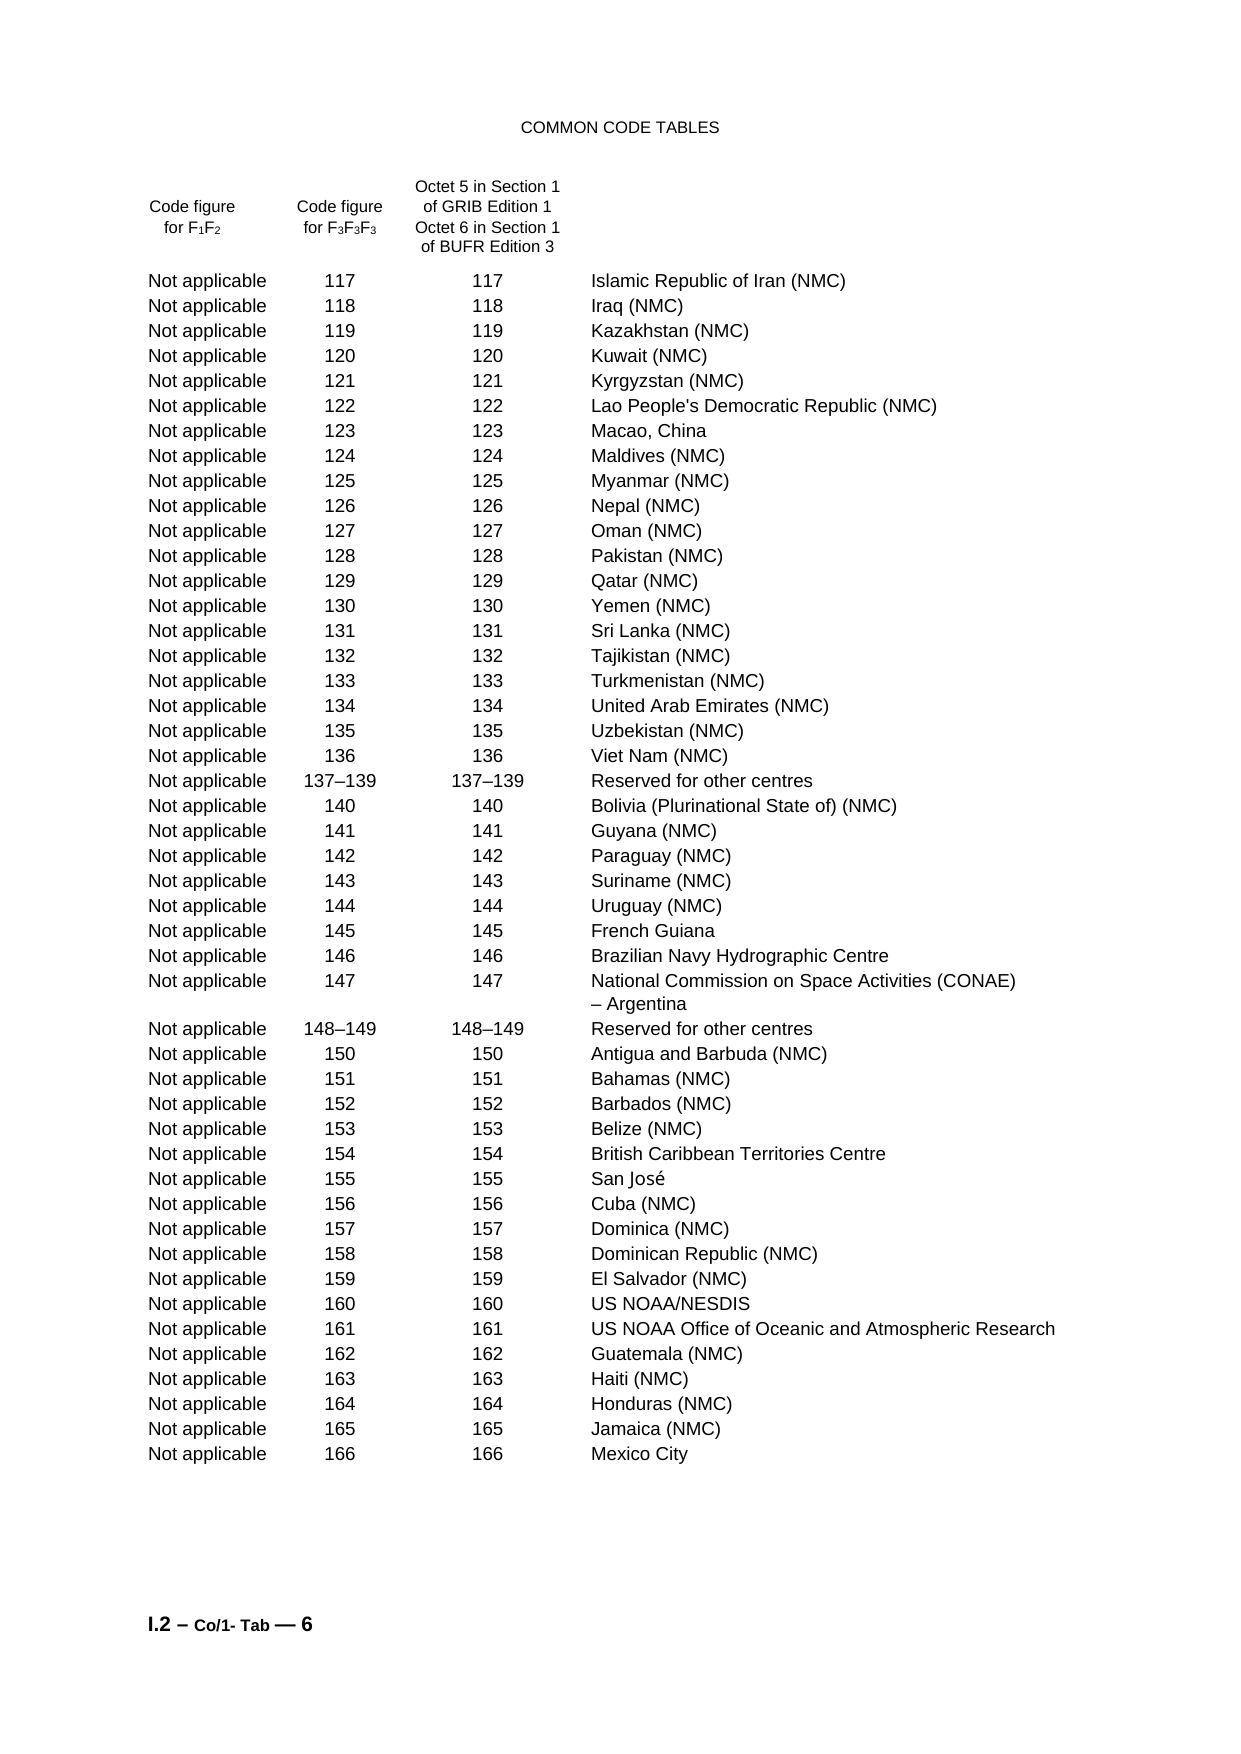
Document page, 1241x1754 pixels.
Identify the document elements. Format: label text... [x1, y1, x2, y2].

text Not applicable 144 144 Uruguay (NMC) [148, 894, 1092, 917]
text Not applicable 152 152 Barbados (NMC) [148, 1092, 1092, 1114]
text Not applicable 134 134 United Arab Emirates (NMC) [148, 694, 1092, 717]
text Not applicable 151 151 Bahamas (NMC) [148, 1067, 1092, 1089]
text Octet 5 in Section 1 [148, 177, 1092, 196]
text Not applicable 163 163 Haiti (NMC) [148, 1367, 1092, 1389]
text Not applicable 118 118 Iraq (NMC) [148, 294, 1092, 317]
text of BUFR Edition 3 [148, 237, 1092, 256]
text Not applicable 126 126 Nepal (NMC) [148, 494, 1092, 517]
text Not applicable 131 131 Sri Lanka (NMC) [148, 619, 1092, 642]
text Not applicable 146 146 Brazilian Navy Hydrographic Centre [148, 944, 1092, 967]
text Not applicable 125 125 Myanmar (NMC) [148, 469, 1092, 492]
text Code figure Code figure of GRIB Edition 1 [148, 196, 1092, 216]
text Not applicable 158 158 Dominican Republic (NMC) [148, 1242, 1092, 1264]
text Not applicable 121 121 Kyrgyzstan (NMC) [148, 369, 1092, 392]
text Not applicable 137–139 137–139 Reserved for other centres [148, 769, 1092, 792]
text Not applicable 148–149 148–149 Reserved for other centres [148, 1017, 1092, 1039]
text Not applicable 150 150 Antigua and Barbuda (NMC) [148, 1042, 1092, 1064]
text Not applicable 165 165 Jamaica (NMC) [148, 1417, 1092, 1439]
text Not applicable 156 156 Cuba (NMC) [148, 1192, 1092, 1214]
text Not applicable 155 155 San José [148, 1167, 1092, 1189]
text Not applicable 127 127 Oman (NMC) [148, 519, 1092, 542]
text Not applicable 142 142 Paraguay (NMC) [148, 844, 1092, 867]
text Not applicable 159 159 El Salvador (NMC) [148, 1267, 1092, 1289]
text Not applicable 123 123 Macao, China [148, 419, 1092, 442]
text Not applicable 117 117 Islamic Republic of Iran (NMC) [148, 269, 1092, 292]
text Not applicable 133 133 Turkmenistan (NMC) [148, 669, 1092, 692]
text Not applicable 130 130 Yemen (NMC) [148, 594, 1092, 617]
text Not applicable 141 141 Guyana (NMC) [148, 819, 1092, 842]
text Not applicable 119 119 Kazakhstan (NMC) [148, 319, 1092, 342]
text Not applicable 161 161 US NOAA Office of Oceanic and Atmospheric Research [148, 1317, 1092, 1339]
text Not applicable 162 162 Guatemala (NMC) [148, 1342, 1092, 1364]
text Not applicable 136 136 Viet Nam (NMC) [148, 744, 1092, 767]
text Not applicable 135 135 Uzbekistan (NMC) [148, 719, 1092, 742]
text Not applicable 154 154 British Caribbean Territories Centre [148, 1142, 1092, 1164]
text Not applicable 164 164 Honduras (NMC) [148, 1392, 1092, 1414]
text Not applicable 166 166 Mexico City [148, 1442, 1092, 1464]
text Not applicable 153 153 Belize (NMC) [148, 1117, 1092, 1139]
text Not applicable 140 140 Bolivia (Plurinational State of) (NMC) [148, 794, 1092, 817]
text Not applicable 124 124 Maldives (NMC) [148, 444, 1092, 467]
text Not applicable 143 143 Suriname (NMC) [148, 869, 1092, 892]
text for F1F2 for F3F3F3 Octet 6 in Section 1 [148, 216, 1092, 237]
text Not applicable 122 122 Lao People's Democratic Republic (NMC) [148, 394, 1092, 417]
text Not applicable 129 129 Qatar (NMC) [148, 569, 1092, 592]
text Not applicable 128 128 Pakistan (NMC) [148, 544, 1092, 567]
text Not applicable 145 145 French Guiana [148, 919, 1092, 942]
text Not applicable 157 157 Dominica (NMC) [148, 1217, 1092, 1239]
text Not applicable 147 147 National Commission on Space Activities (CONAE) – Argentina [148, 969, 1092, 1014]
text Not applicable 132 132 Tajikistan (NMC) [148, 644, 1092, 667]
text Not applicable 120 120 Kuwait (NMC) [148, 344, 1092, 367]
text Not applicable 160 160 US NOAA/NESDIS [148, 1292, 1092, 1314]
